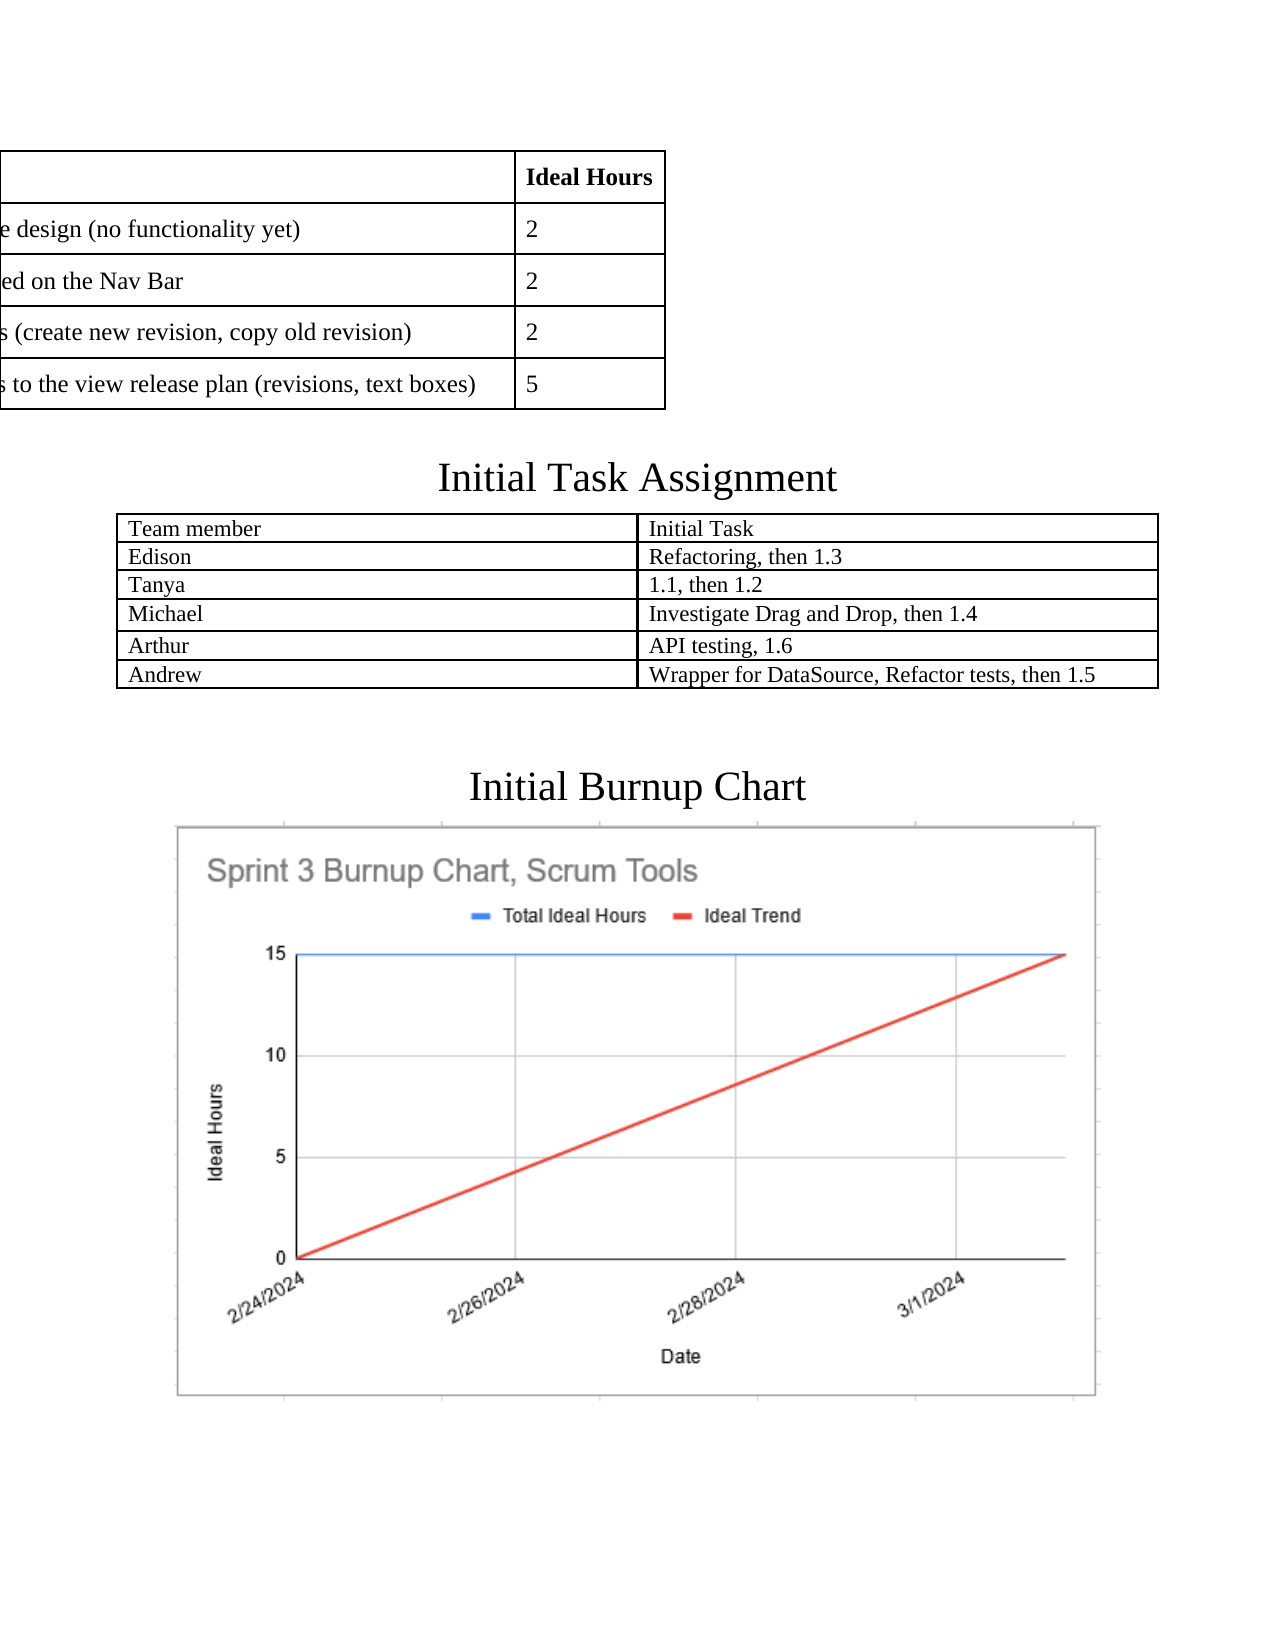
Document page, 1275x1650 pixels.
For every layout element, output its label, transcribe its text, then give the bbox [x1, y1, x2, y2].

table_cell Arthur [118, 632, 636, 658]
table_cell Connect the backend functions to the view release plan (revisions, text boxes) [1, 359, 514, 408]
table_cell 2 [516, 307, 664, 357]
subtitle Initial Burnup Chart [150, 761, 1125, 809]
table_cell 2 [516, 204, 664, 253]
table_cell Allow revision of release plans (create new revision, copy old revision) [1, 307, 514, 357]
table_cell API testing, 1.6 [639, 632, 1157, 658]
table_header Initial Task [639, 515, 1157, 541]
table_cell Refactoring, then 1.3 [639, 543, 1157, 569]
table_cell Investigate Drag and Drop, then 1.4 [639, 600, 1157, 630]
table_cell Have the project name displayed on the Nav Bar [1, 255, 514, 305]
table_header Tasks [1, 152, 514, 202]
picture [174, 821, 1101, 1401]
subtitle Initial Task Assignment [150, 452, 1125, 500]
table_cell Tanya [118, 571, 636, 598]
table_cell 1.1, then 1.2 [639, 571, 1157, 598]
table_cell 5 [516, 359, 664, 408]
table_cell 2 [516, 255, 664, 305]
table_cell Andrew [118, 661, 636, 687]
table_cell Michael [118, 600, 636, 630]
table_cell Implement the Sprints to fit the design (no functionality yet) [1, 204, 514, 253]
table_header Team member [118, 515, 636, 541]
table_header Ideal Hours [516, 152, 664, 202]
table_cell Edison [118, 543, 636, 569]
table_cell Wrapper for DataSource, Refactor tests, then 1.5 [639, 661, 1157, 687]
